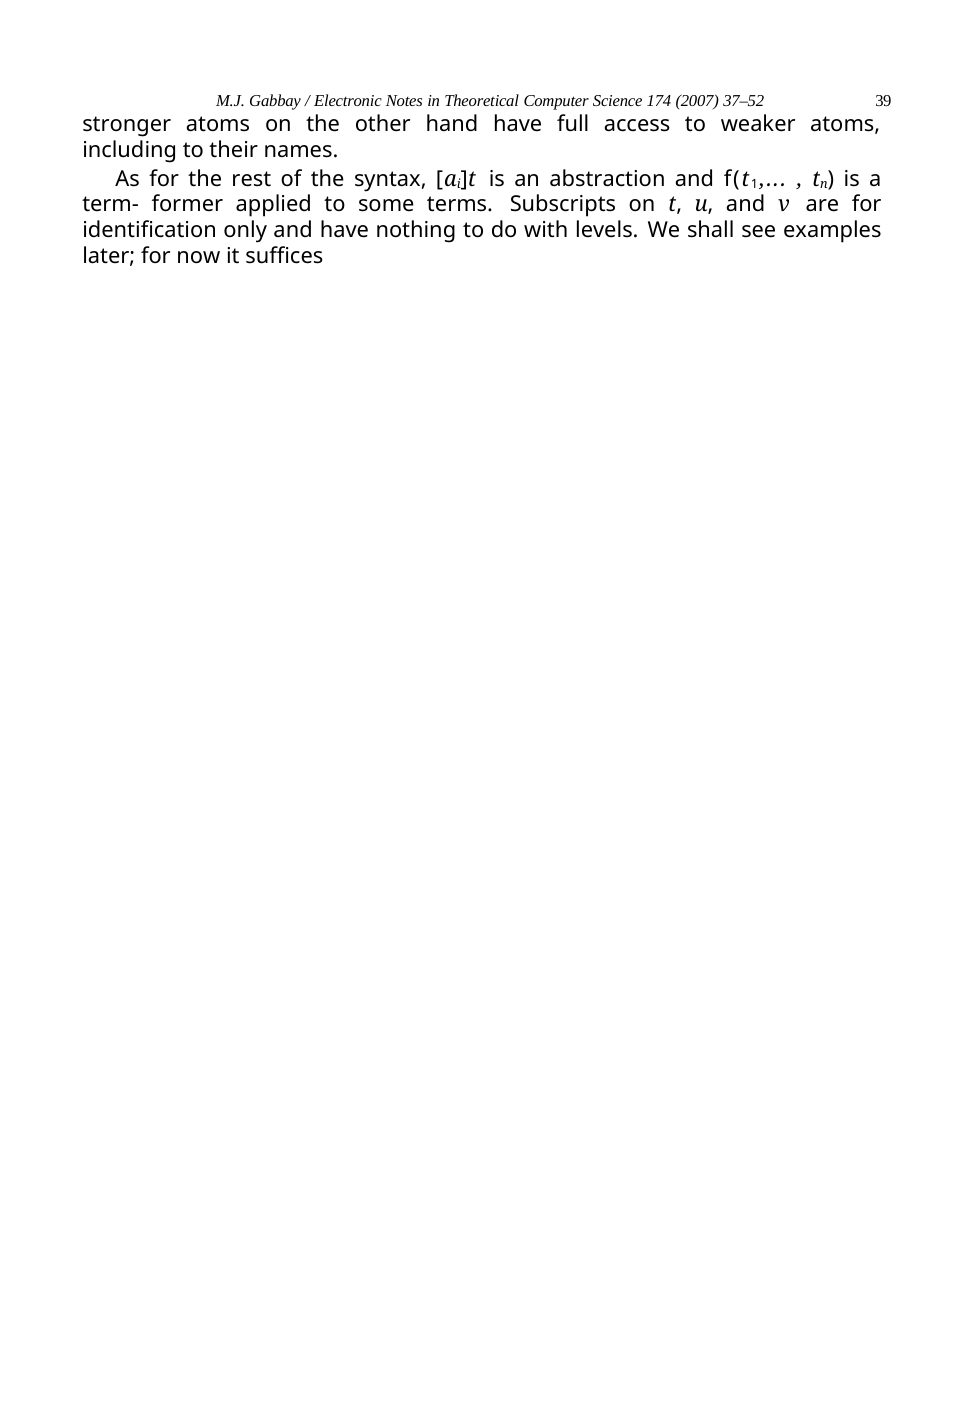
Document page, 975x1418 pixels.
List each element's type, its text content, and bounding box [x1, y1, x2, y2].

text As for the rest of the syntax, [ai]t is an abstraction and f(t1,... , tn) is a term- former applied to some terms. Subscripts on t, u, and v are for identification only and have nothing to do with levels. We shall see examples later; for now it suffices [82, 165, 881, 270]
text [82, 110, 881, 164]
